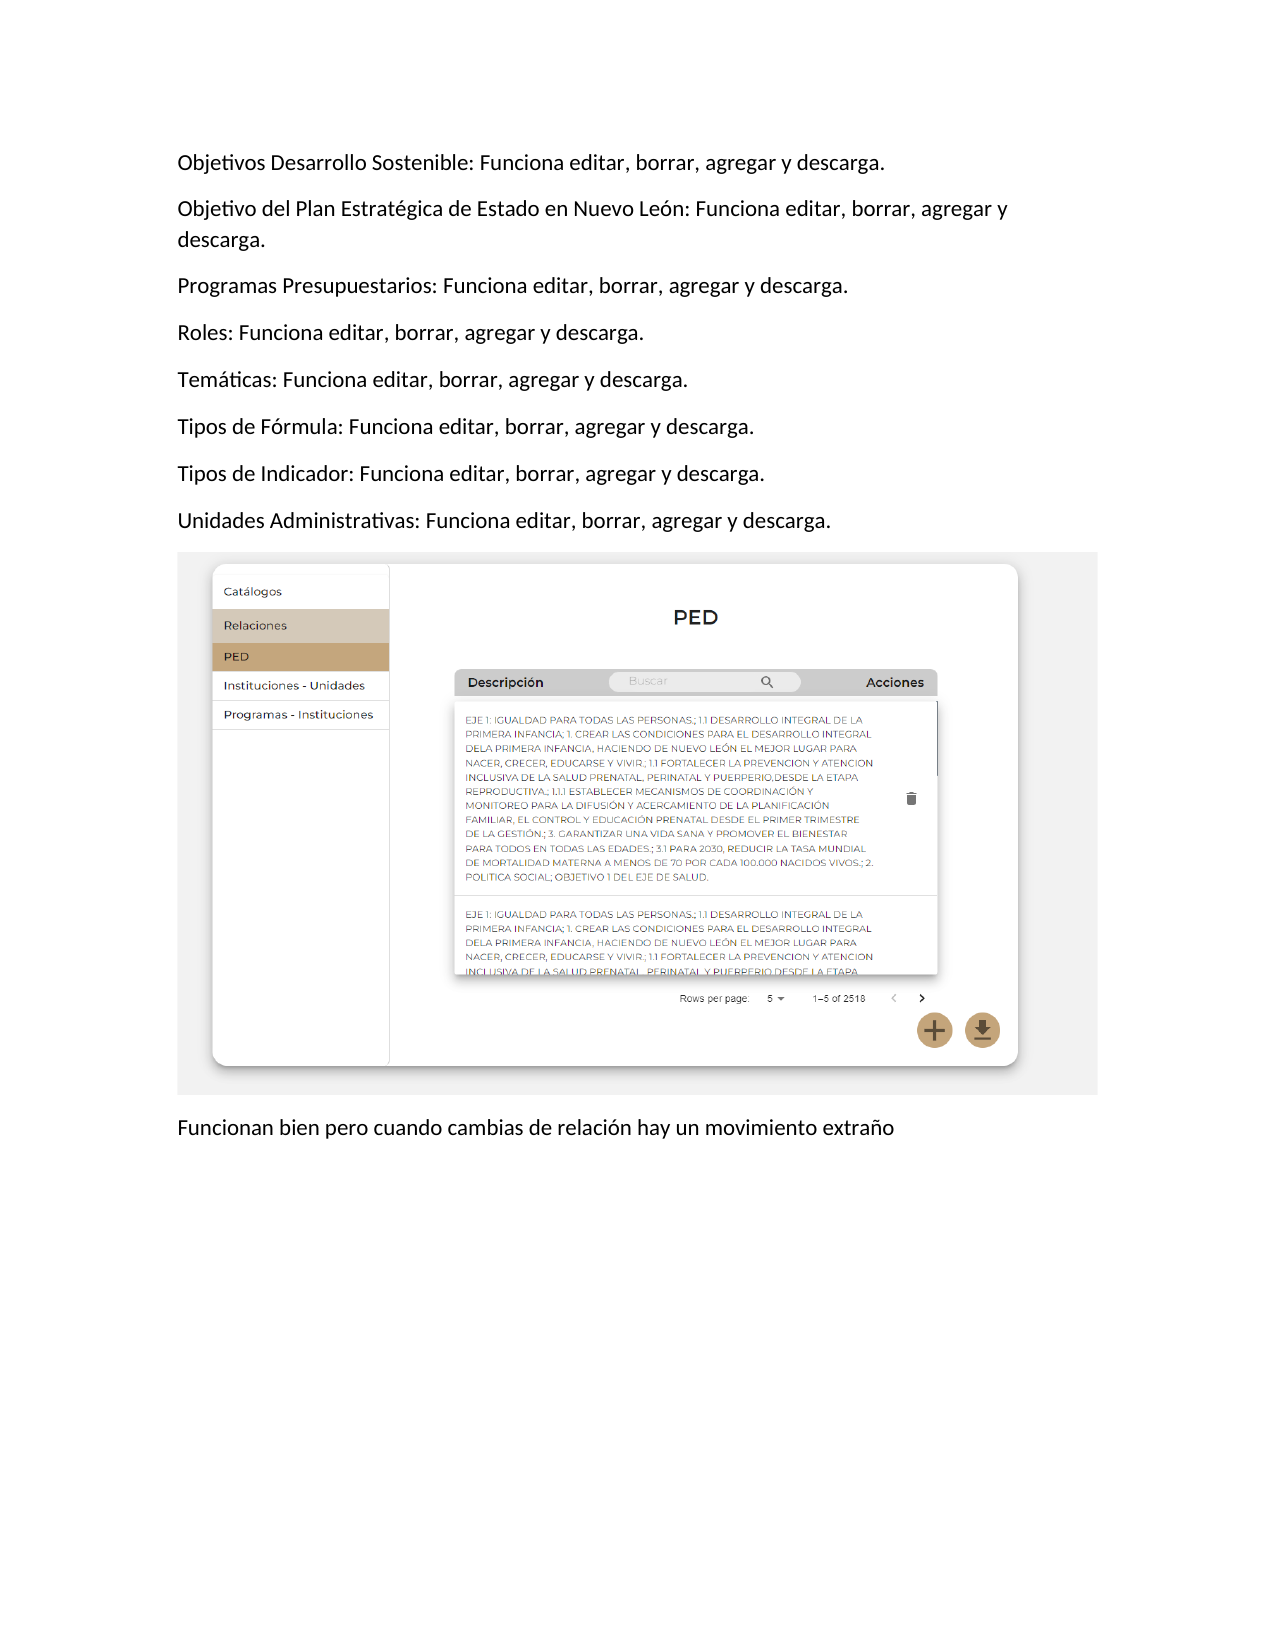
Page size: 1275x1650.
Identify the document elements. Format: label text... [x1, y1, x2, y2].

text Unidades Administrativas: Funciona editar, borrar, agregar y descarga. [177, 506, 1098, 534]
text Objetivo del Plan Estratégica de Estado en Nuevo León: Funciona editar, borrar, agregar y descarga. [177, 194, 1098, 253]
text Roles: Funciona editar, borrar, agregar y descarga. [177, 318, 1098, 346]
text Programas Presupuestarios: Funciona editar, borrar, agregar y descarga. [177, 272, 1098, 299]
text Objetivos Desarrollo Sostenible: Funciona editar, borrar, agregar y descarga. [177, 148, 1098, 176]
text Tipos de Indicador: Funciona editar, borrar, agregar y descarga. [177, 459, 1098, 487]
text Tipos de Fórmula: Funciona editar, borrar, agregar y descarga. [177, 412, 1098, 440]
text Funcionan bien pero cuando cambias de relación hay un movimiento extraño [177, 1113, 1098, 1141]
text Temáticas: Funciona editar, borrar, agregar y descarga. [177, 365, 1098, 393]
picture [177, 552, 1098, 1095]
